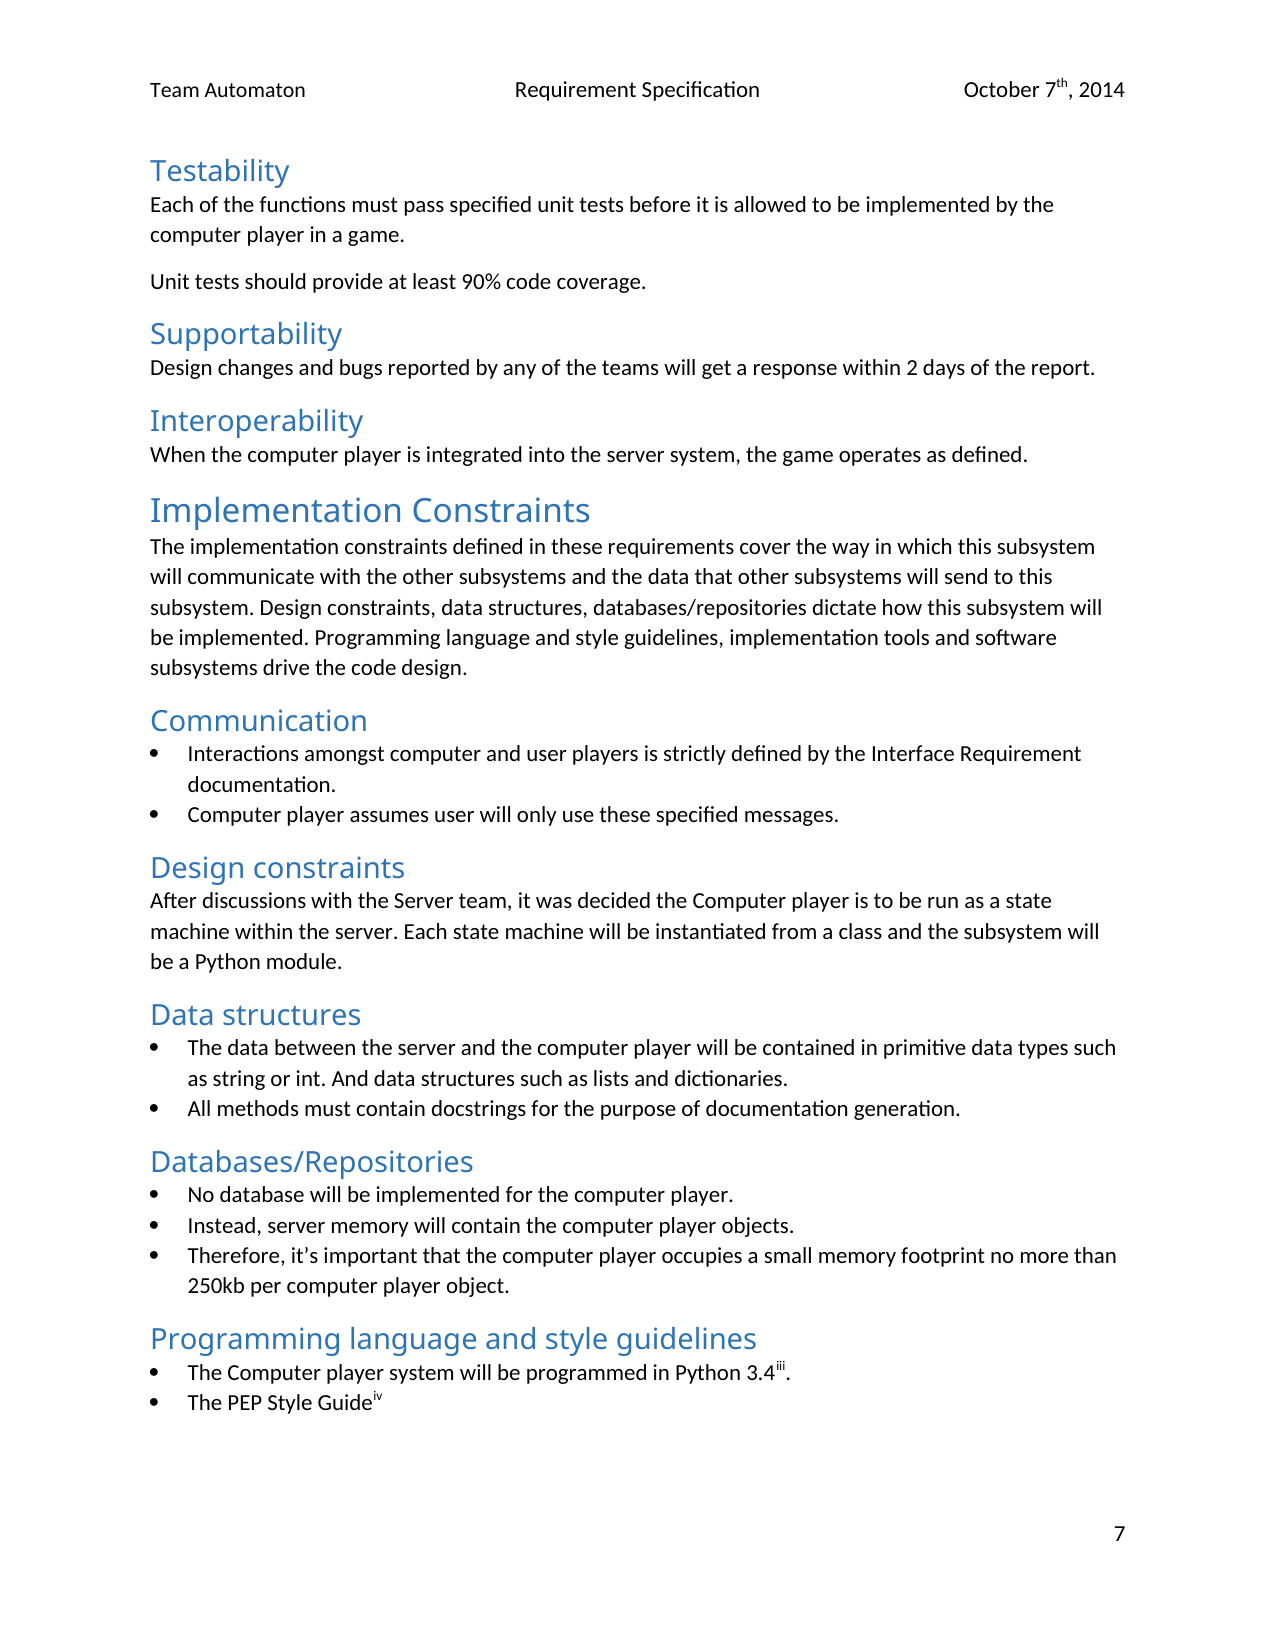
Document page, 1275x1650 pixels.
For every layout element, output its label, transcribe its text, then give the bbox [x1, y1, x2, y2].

list Therefore, it’s important that the computer player occupies a small memory footprint no more than 250kb per computer player object. [150, 1241, 1125, 1299]
text After discussions with the Server team, it was decided the Computer player is to be run as a state machine within the server. Each state machine will be instantiated from a class and the subsystem will be a Python module. [150, 887, 1125, 975]
text Design changes and bugs reported by any of the teams will get a response within 2 days of the report. [150, 353, 1125, 381]
list All methods must contain docstrings for the purpose of documentation generation. [150, 1094, 1125, 1122]
list The data between the server and the computer player will be contained in primitive data types such as string or int. And data structures such as lists and dictionaries. [150, 1033, 1125, 1092]
list Interactions amongst computer and user players is strictly defined by the Interface Requirement documentation. [150, 739, 1125, 798]
subtitle Implementation Constraints [150, 487, 1125, 532]
subtitle Interoperability [150, 400, 1125, 440]
list The Computer player system will be programmed in Python 3.4. [150, 1358, 1125, 1386]
subtitle Databases/Repositories [150, 1141, 1125, 1181]
subtitle Data structures [150, 994, 1125, 1033]
subtitle Programming language and style guidelines [150, 1318, 1125, 1358]
list No database will be implemented for the computer player. [150, 1181, 1125, 1208]
list Instead, server memory will contain the computer player objects. [150, 1211, 1125, 1239]
text The implementation constraints defined in these requirements cover the way in which this subsystem will communicate with the other subsystems and the data that other subsystems will send to this subsystem. Design constraints, data structures, databases/repositories dictate how this subsystem will be implemented. Programming language and style guidelines, implementation tools and software subsystems drive the code design. [150, 532, 1125, 681]
text Unit tests should provide at least 90% code coverage. [150, 267, 1125, 295]
subtitle Testability [150, 150, 1125, 190]
list Computer player assumes user will only use these specified messages. [150, 800, 1125, 828]
text Each of the functions must pass specified unit tests before it is allowed to be implemented by the computer player in a game. [150, 190, 1125, 248]
subtitle Supportability [150, 314, 1125, 353]
subtitle Design constraints [150, 847, 1125, 887]
list The PEP Style Guide [150, 1388, 1125, 1416]
text When the computer player is integrated into the server system, the game operates as defined. [150, 440, 1125, 468]
subtitle Communication [150, 700, 1125, 739]
